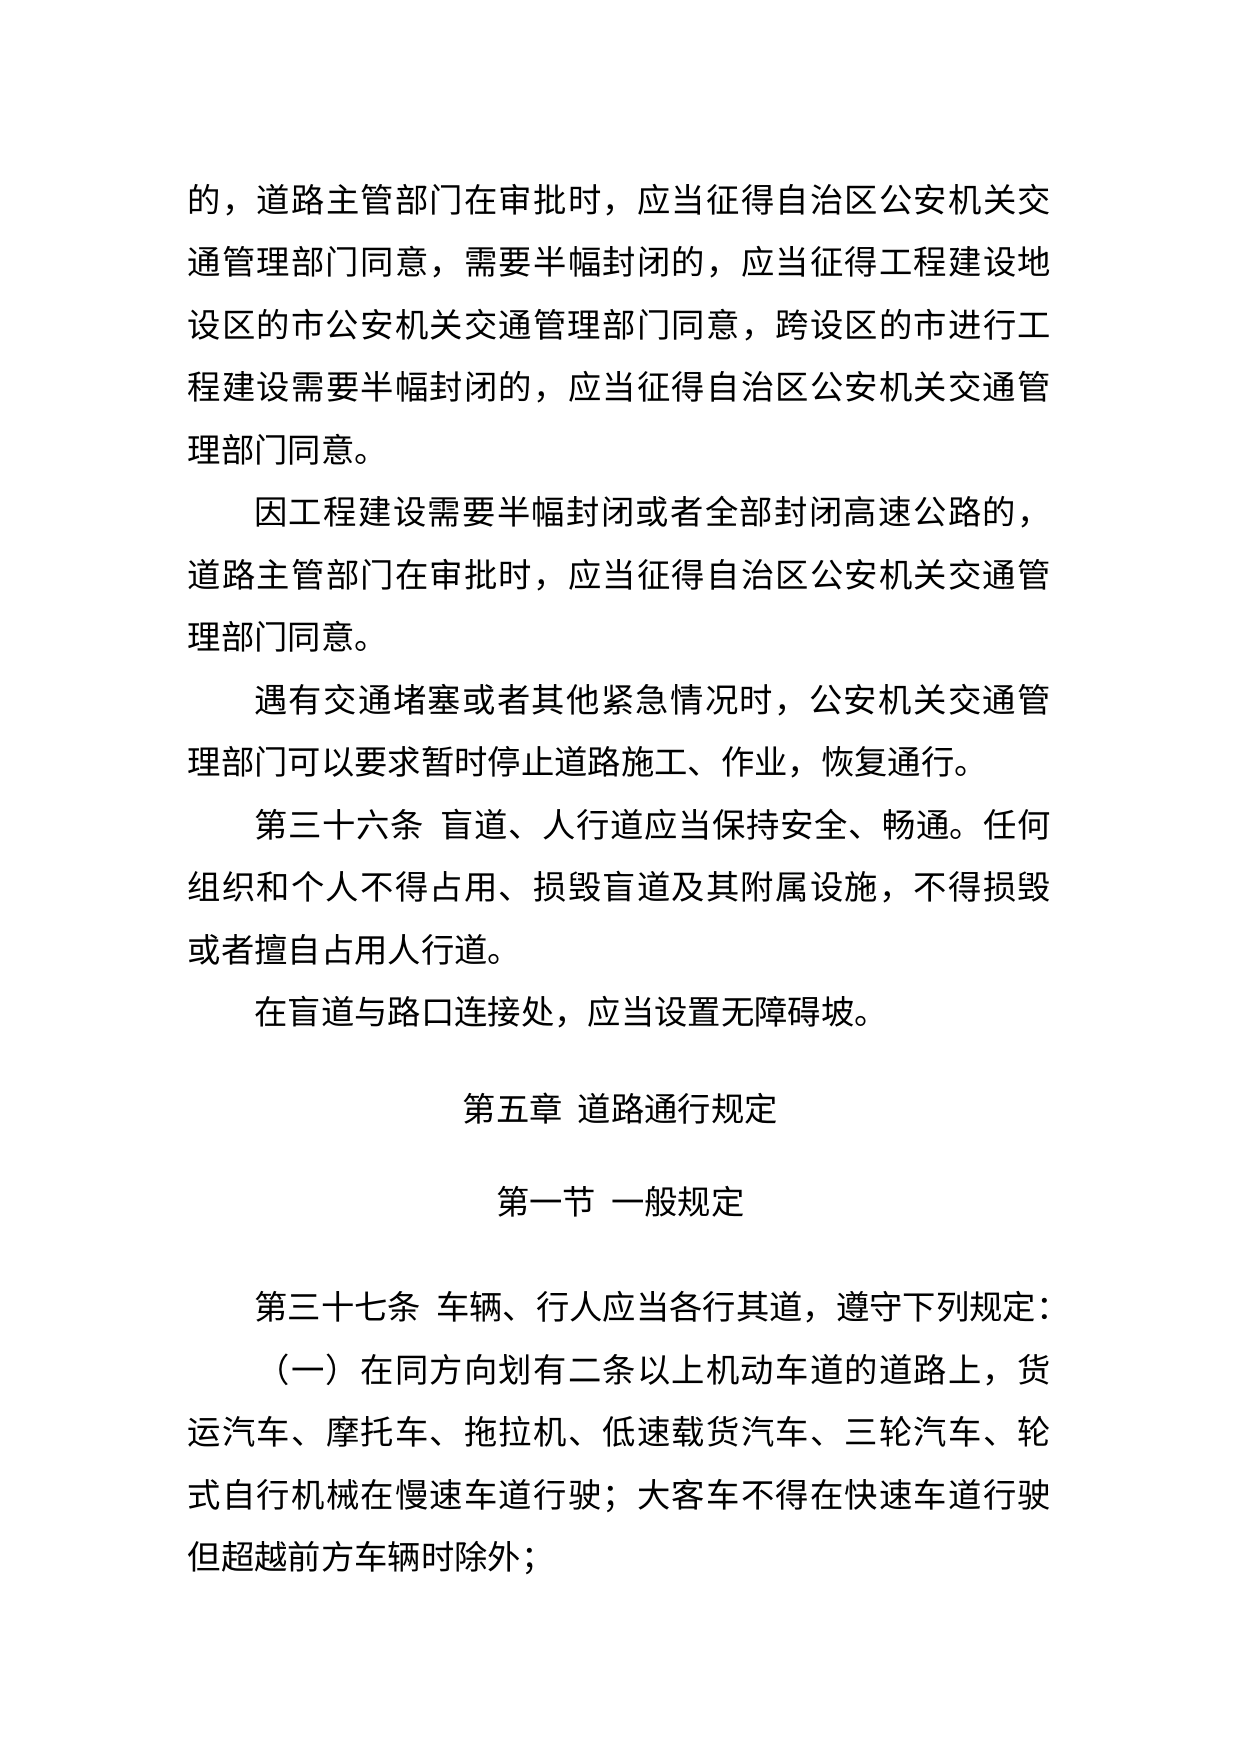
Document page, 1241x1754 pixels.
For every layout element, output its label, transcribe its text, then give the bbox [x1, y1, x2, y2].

text 遇有交通堵塞或者其他紧急情况时，公安机关交通管理部门可以要求暂时停止道路施工、作业，恢复通行。 [187, 662, 1053, 787]
text 在盲道与路口连接处，应当设置无障碍坡。 [187, 974, 1053, 1037]
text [187, 1270, 1053, 1582]
text 因工程建设需要半幅封闭或者全部封闭高速公路的，道路主管部门在审批时，应当征得自治区公安机关交通管理部门同意。 [187, 474, 1053, 662]
text 第一节 一般规定 [187, 1176, 1053, 1224]
text 第三十六条 盲道、人行道应当保持安全、畅通。任何组织和个人不得占用、损毁盲道及其附属设施，不得损毁或者擅自占用人行道。 [187, 787, 1053, 974]
text 第五章 道路通行规定 [187, 1082, 1053, 1131]
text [187, 162, 1053, 474]
